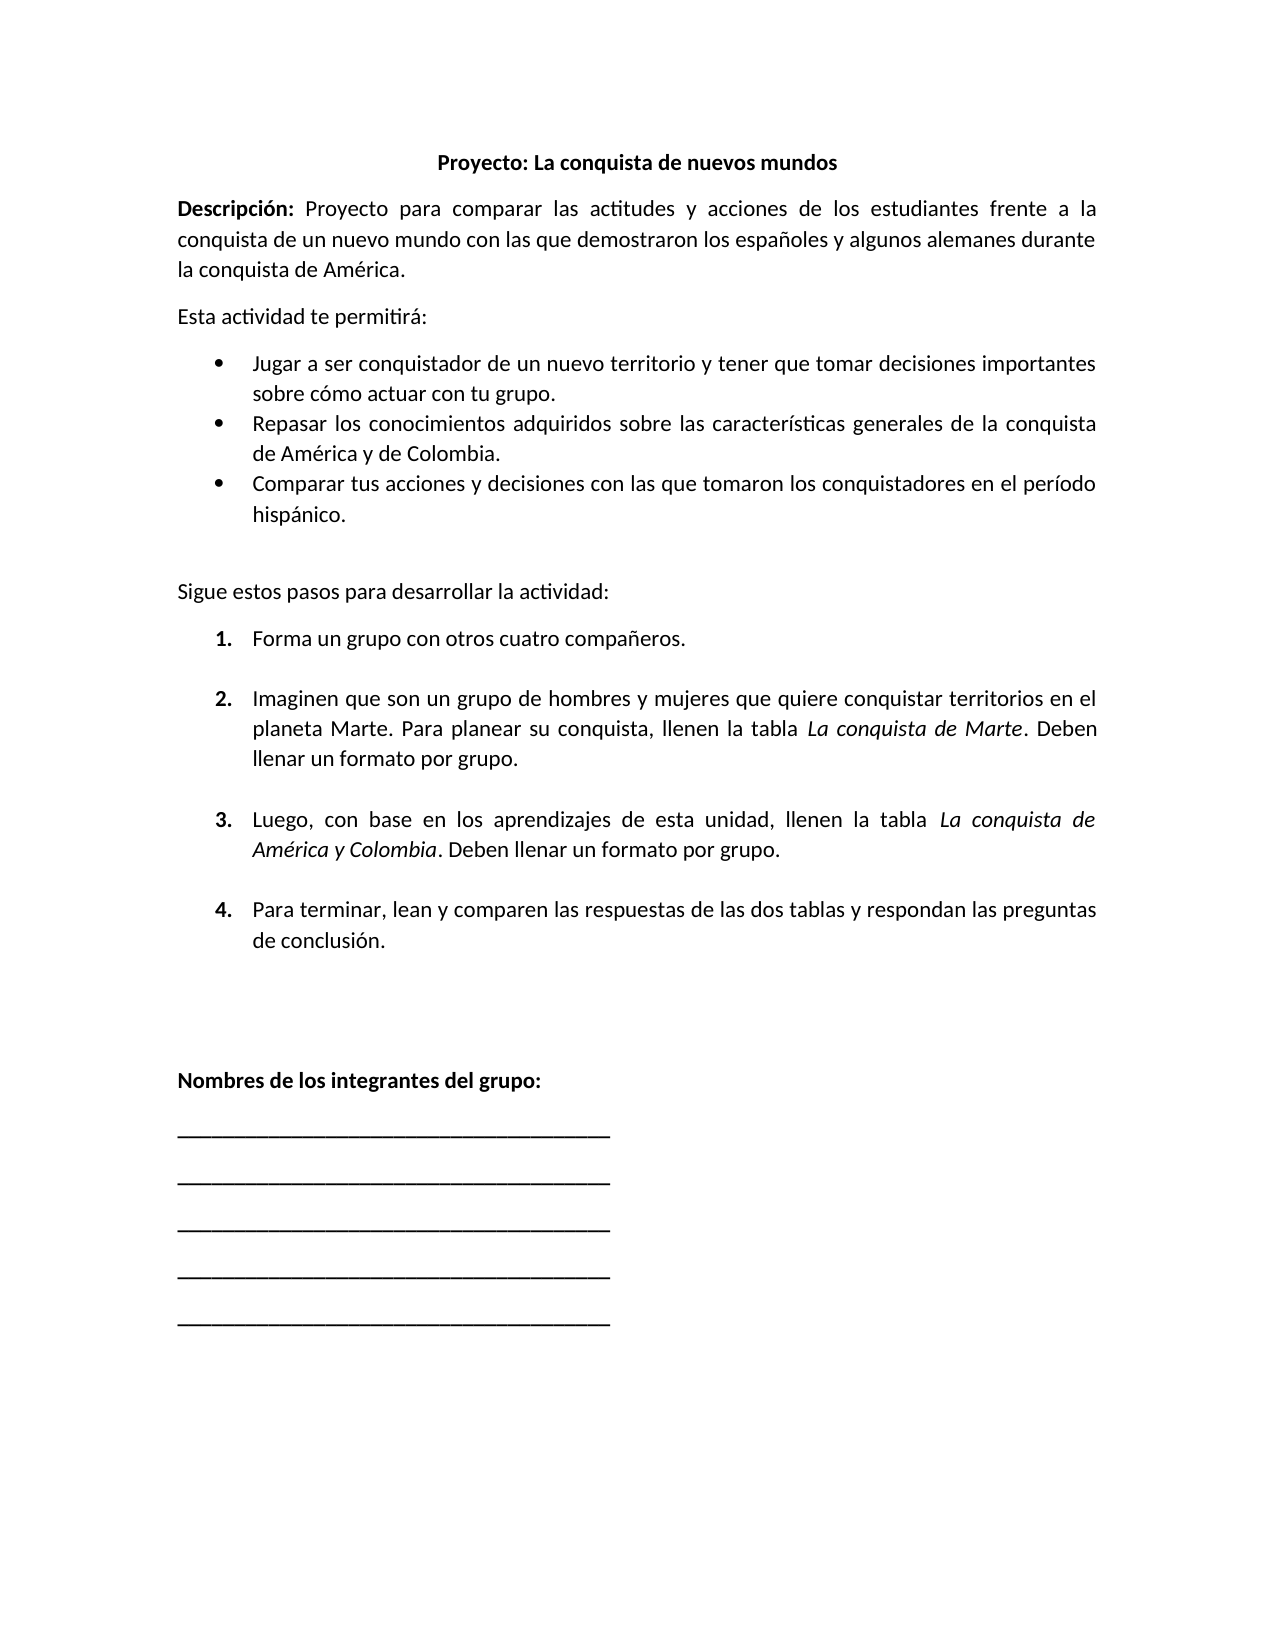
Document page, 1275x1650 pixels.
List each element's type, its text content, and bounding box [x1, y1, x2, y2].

text Descripción: Proyecto para comparar las actitudes y acciones de los estudiantes frente a la conquista de un nuevo mundo con las que demostraron los españoles y algunos alemanes durante la conquista de América. [177, 194, 1098, 283]
text Nombres de los integrantes del grupo: [177, 1066, 1098, 1094]
list Repasar los conocimientos adquiridos sobre las características generales de la conquista de América y de Colombia. [215, 409, 1098, 467]
text Esta actividad te permitirá: [177, 302, 1098, 330]
list Para terminar, lean y comparen las respuestas de las dos tablas y respondan las preguntas de conclusión. [215, 896, 1098, 954]
list Luego, con base en los aprendizajes de esta unidad, llenen la tabla La conquista de América y Colombia. Deben llenar un formato por grupo. [215, 805, 1098, 863]
list Jugar a ser conquistador de un nuevo territorio y tener que tomar decisiones importantes sobre cómo actuar con tu grupo. [215, 349, 1098, 407]
text ______________________________________ [177, 1160, 1098, 1188]
text Sigue estos pasos para desarrollar la actividad: [177, 577, 1098, 605]
list Imaginen que son un grupo de hombres y mujeres que quiere conquistar territorios en el planeta Marte. Para planear su conquista, llenen la tabla La conquista de Marte. Deben llenar un formato por grupo. [215, 684, 1098, 772]
list Forma un grupo con otros cuatro compañeros. [215, 624, 1098, 652]
text ______________________________________ [177, 1301, 1098, 1329]
text ______________________________________ [177, 1113, 1098, 1141]
text ______________________________________ [177, 1207, 1098, 1235]
text ______________________________________ [177, 1254, 1098, 1282]
text Proyecto: La conquista de nuevos mundos [177, 148, 1098, 176]
list Comparar tus acciones y decisiones con las que tomaron los conquistadores en el período hispánico. [215, 469, 1098, 528]
